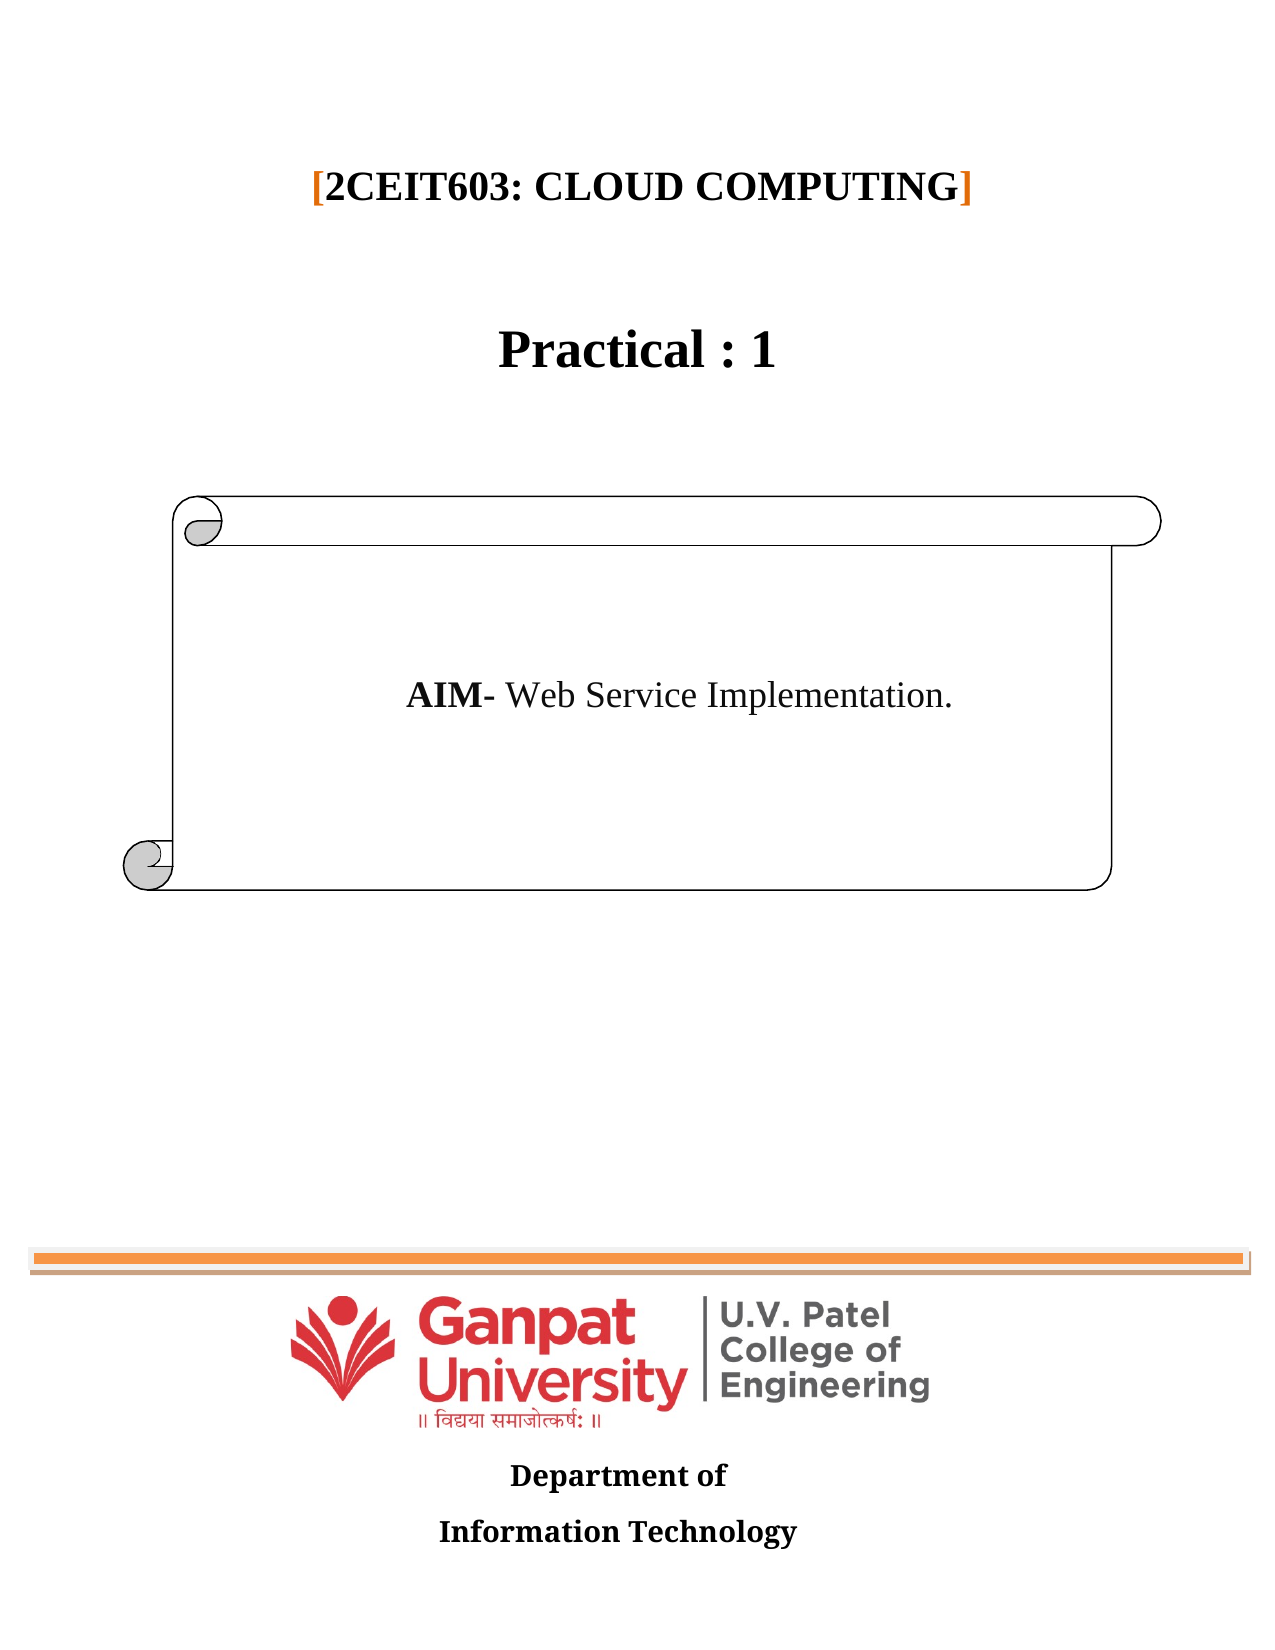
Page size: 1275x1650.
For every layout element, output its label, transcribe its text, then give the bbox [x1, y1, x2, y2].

title Practical : 1 [438, 317, 838, 379]
picture [184, 538, 191, 546]
picture [208, 530, 222, 545]
text Information Technology [380, 1511, 856, 1551]
picture [184, 520, 193, 529]
picture [290, 1296, 929, 1428]
text [2CEIT603: CLOUD COMPUTING] [110, 161, 1173, 209]
text Department of [380, 1455, 856, 1495]
picture [186, 522, 220, 544]
picture [147, 840, 174, 867]
